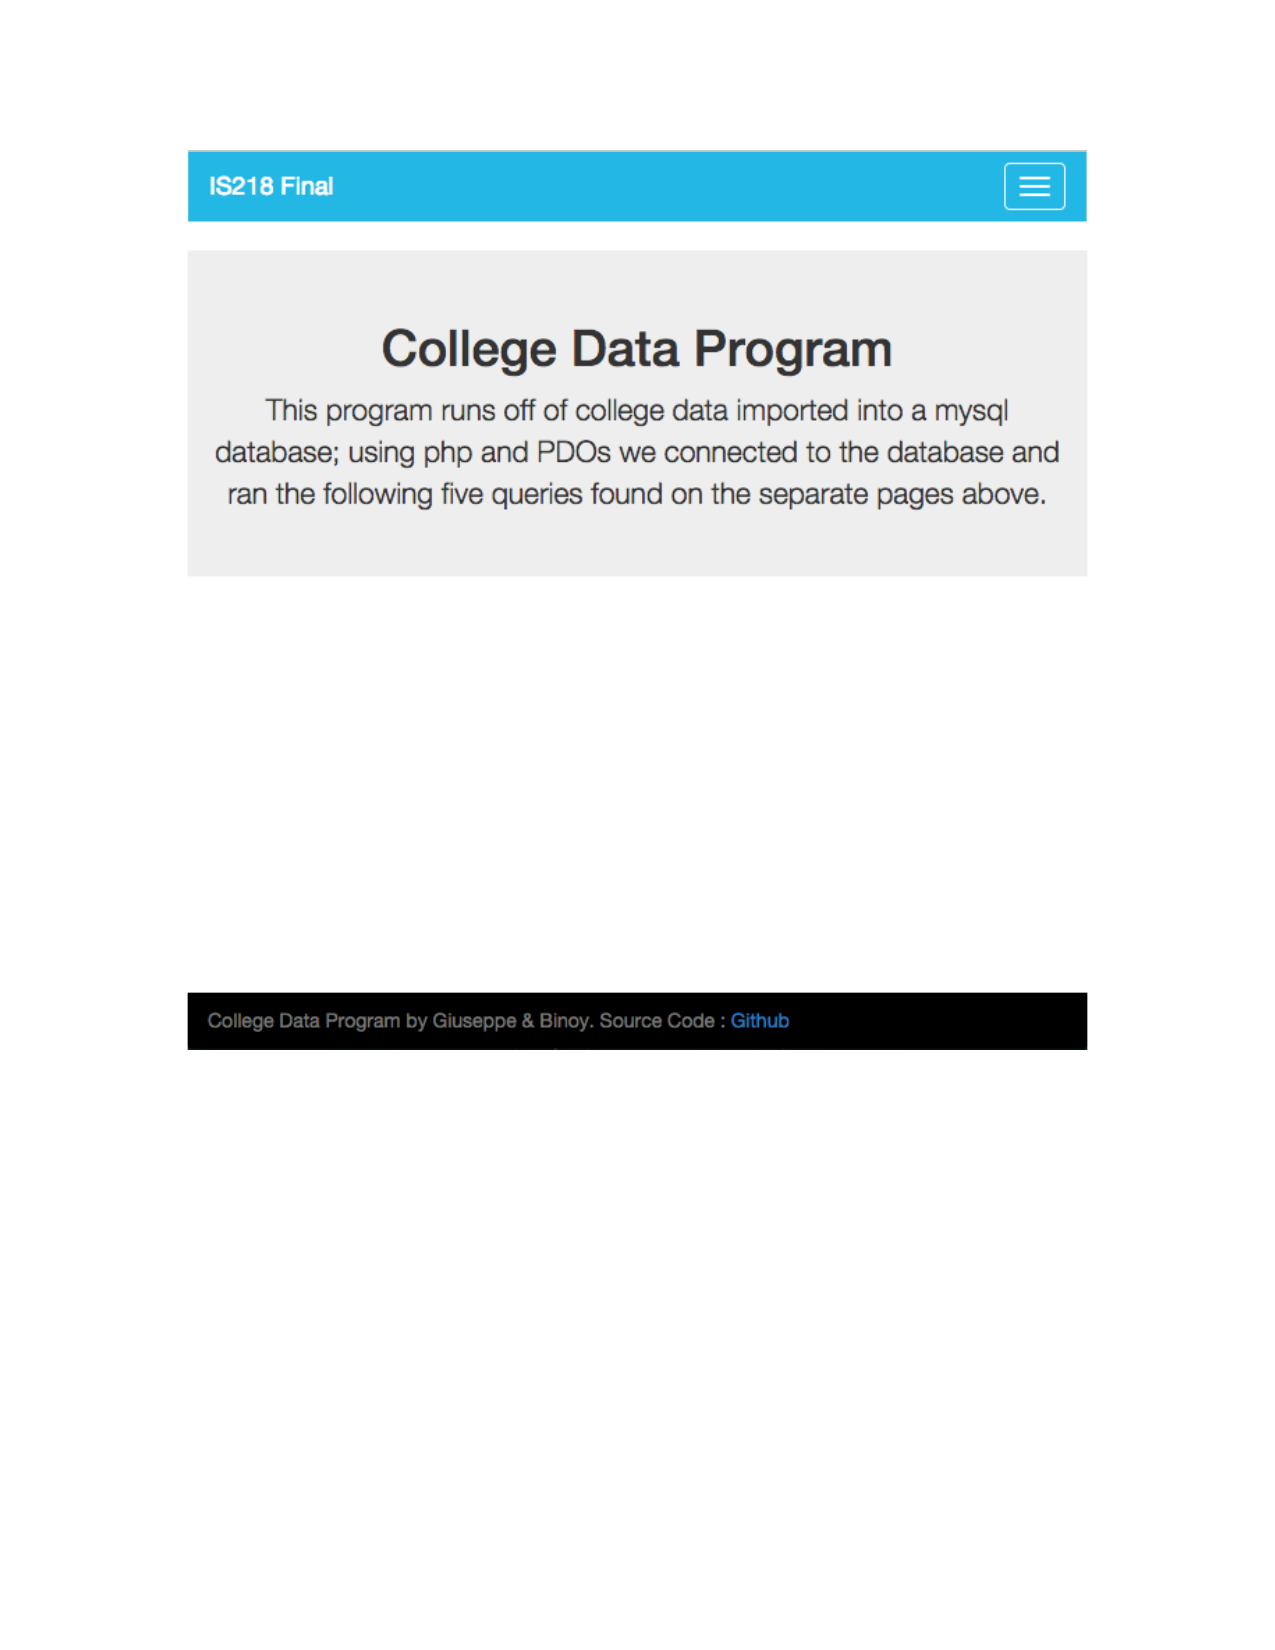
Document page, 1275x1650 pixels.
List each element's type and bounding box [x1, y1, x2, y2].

picture [187, 150, 1088, 1050]
